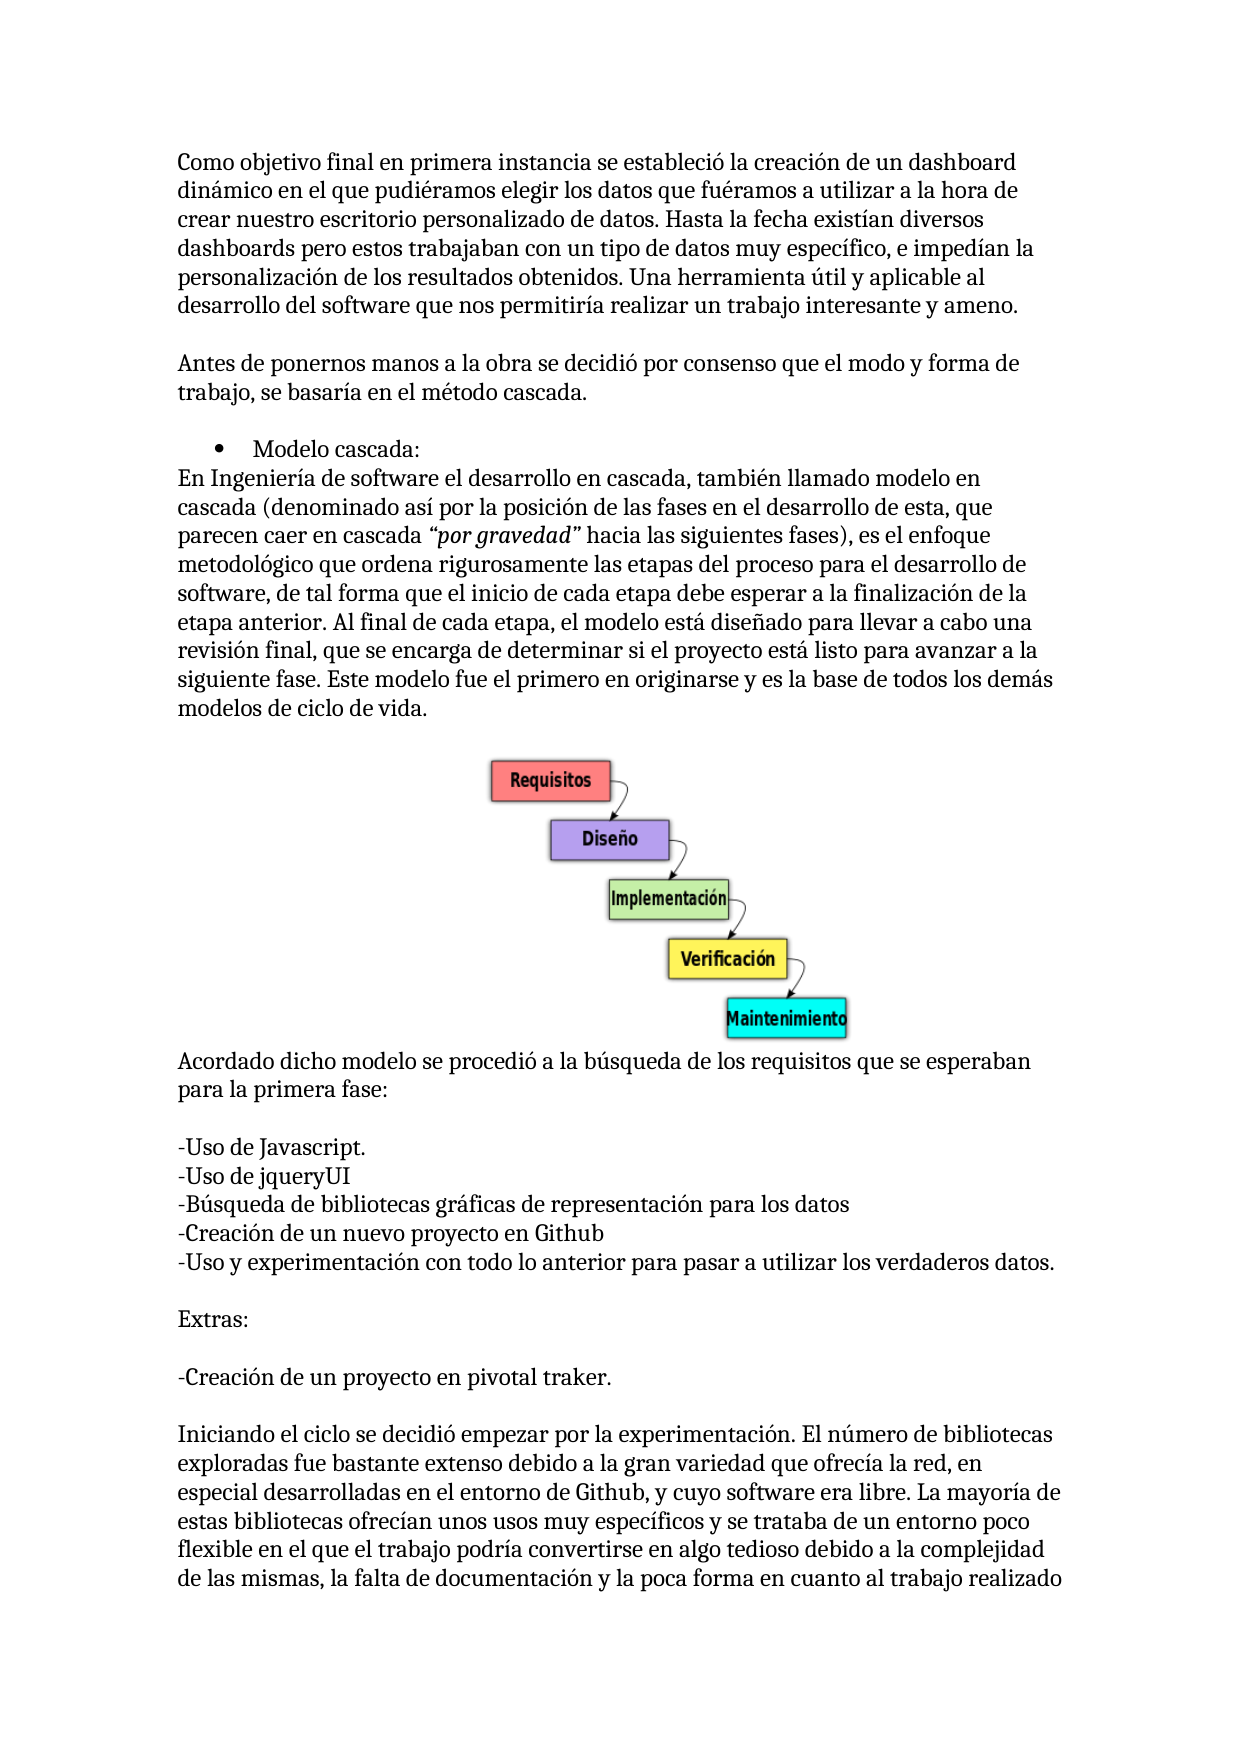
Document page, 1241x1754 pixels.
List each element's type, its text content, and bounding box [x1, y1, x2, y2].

text En Ingeniería de software el desarrollo en cascada, también llamado modelo en cascada (denominado así por la posición de las fases en el desarrollo de esta, que parecen caer en cascada “por gravedad” hacia las siguientes fases), es el enfoque metodológico que ordena rigurosamente las etapas del proceso para el desarrollo de software, de tal forma que el inicio de cada etapa debe esperar a la finalización de la etapa anterior. Al final de cada etapa, el modelo está diseñado para llevar a cabo una revisión final, que se encarga de determinar si el proyecto está listo para avanzar a la siguiente fase. Este modelo fue el primero en originarse y es la base de todos los demás modelos de ciclo de vida. [177, 464, 1063, 723]
text -Búsqueda de bibliotecas gráficas de representación para los datos [177, 1190, 1063, 1219]
text Como objetivo final en primera instancia se estableció la creación de un dashboard dinámico en el que pudiéramos elegir los datos que fuéramos a utilizar a la hora de crear nuestro escritorio personalizado de datos. Hasta la fecha existían diversos dashboards pero estos trabajaban con un tipo de datos muy específico, e impedían la personalización de los resultados obtenidos. Una herramienta útil y aplicable al desarrollo del software que nos permitiría realizar un trabajo interesante y ameno. [177, 148, 1063, 320]
text -Uso y experimentación con todo lo anterior para pasar a utilizar los verdaderos datos. [177, 1248, 1063, 1277]
text -Creación de un nuevo proyecto en Github [177, 1219, 1063, 1248]
text -Creación de un proyecto en pivotal traker. [177, 1363, 1063, 1392]
picture [472, 751, 865, 1047]
text -Uso de Javascript. [177, 1133, 1063, 1162]
text Acordado dicho modelo se procedió a la búsqueda de los requisitos que se esperaban para la primera fase: [177, 1047, 1063, 1104]
list Modelo cascada: [215, 435, 1063, 464]
text Extras: [177, 1305, 1063, 1334]
text Antes de ponernos manos a la obra se decidió por consenso que el modo y forma de trabajo, se basaría en el método cascada. [177, 349, 1063, 406]
text -Uso de jqueryUI [177, 1162, 1063, 1190]
